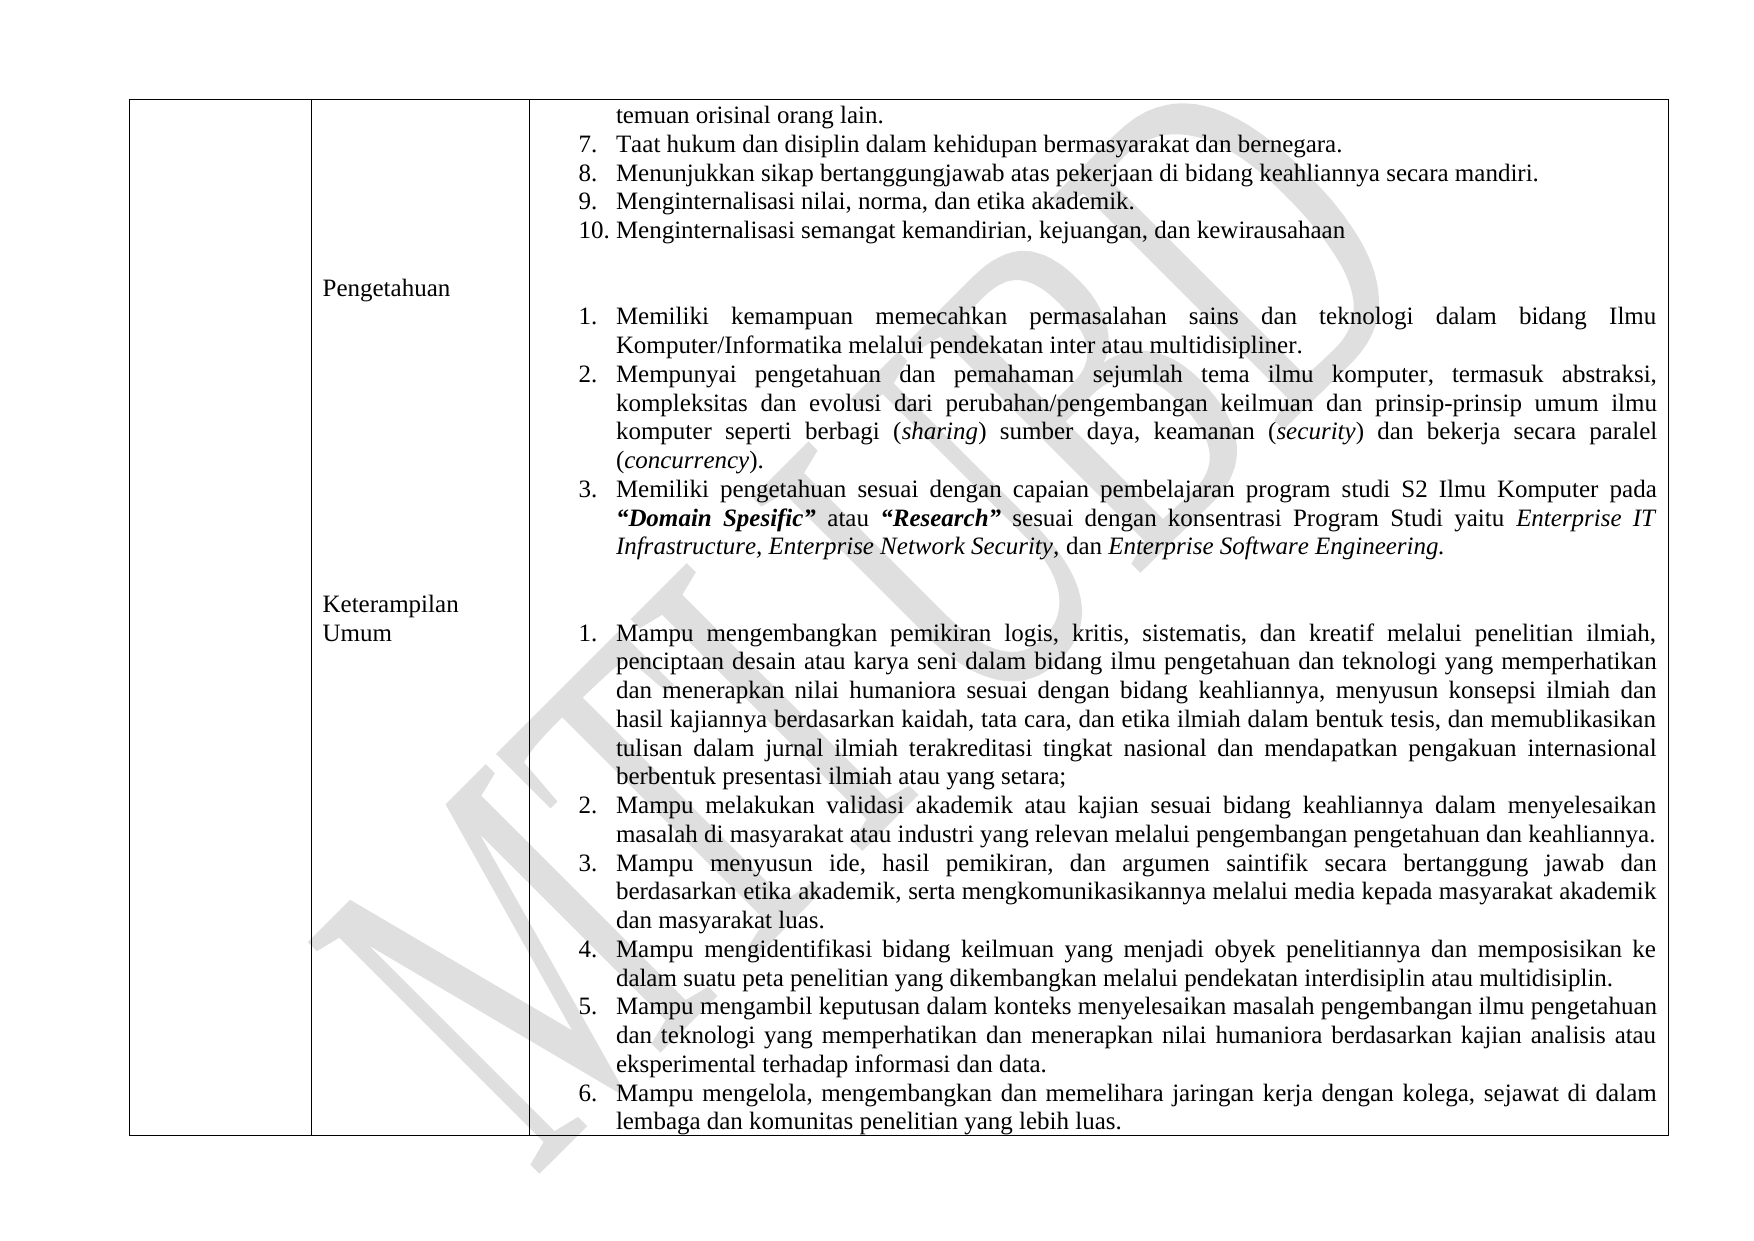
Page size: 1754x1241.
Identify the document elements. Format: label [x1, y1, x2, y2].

table_header [530, 100, 1668, 1135]
table_header [130, 100, 311, 1135]
table_header [312, 100, 529, 1135]
